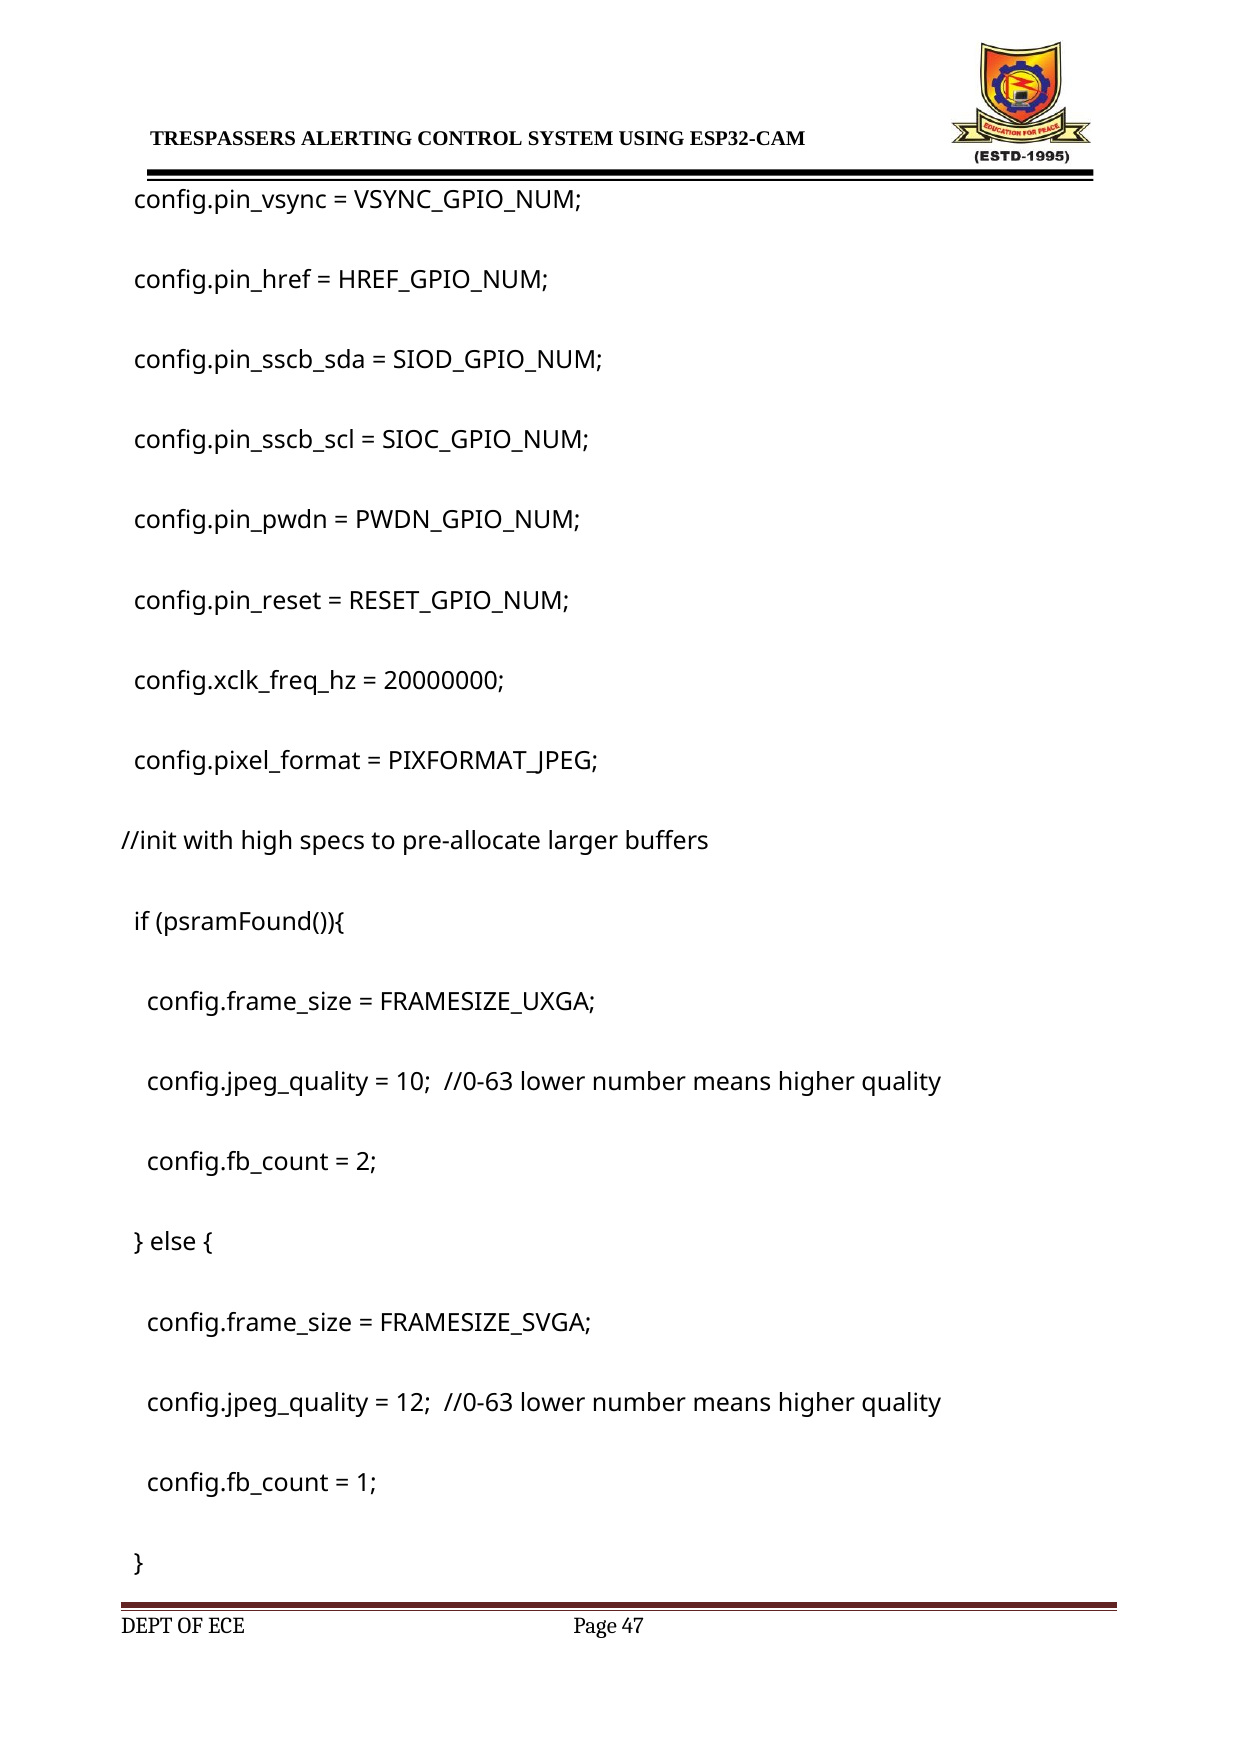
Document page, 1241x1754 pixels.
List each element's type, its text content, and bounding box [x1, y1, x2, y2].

text config.jpeg_quality = 12; //0-63 lower number means higher quality [121, 1384, 1117, 1418]
text config.pin_href = HREF_GPIO_NUM; [121, 261, 1117, 296]
text config.fb_count = 1; [121, 1464, 1117, 1499]
picture [950, 40, 1092, 167]
text config.pin_reset = RESET_GPIO_NUM; [121, 582, 1117, 616]
text config.frame_size = FRAMESIZE_UXGA; [121, 983, 1117, 1017]
text config.pin_sscb_scl = SIOC_GPIO_NUM; [121, 422, 1117, 456]
text //init with high specs to pre-allocate larger buffers [121, 823, 1117, 857]
text config.pin_vsync = VSYNC_GPIO_NUM; [121, 181, 1117, 215]
text config.pin_sscb_sda = SIOD_GPIO_NUM; [121, 342, 1117, 376]
text config.frame_size = FRAMESIZE_SVGA; [121, 1304, 1117, 1338]
text } [121, 1545, 1117, 1579]
text config.jpeg_quality = 10; //0-63 lower number means higher quality [121, 1063, 1117, 1098]
text config.xclk_freq_hz = 20000000; [121, 662, 1117, 697]
text } else { [121, 1224, 1117, 1258]
text config.pin_pwdn = PWDN_GPIO_NUM; [121, 502, 1117, 536]
text if (psramFound()){ [121, 903, 1117, 937]
text config.fb_count = 2; [121, 1144, 1117, 1178]
text config.pixel_format = PIXFORMAT_JPEG; [121, 743, 1117, 777]
